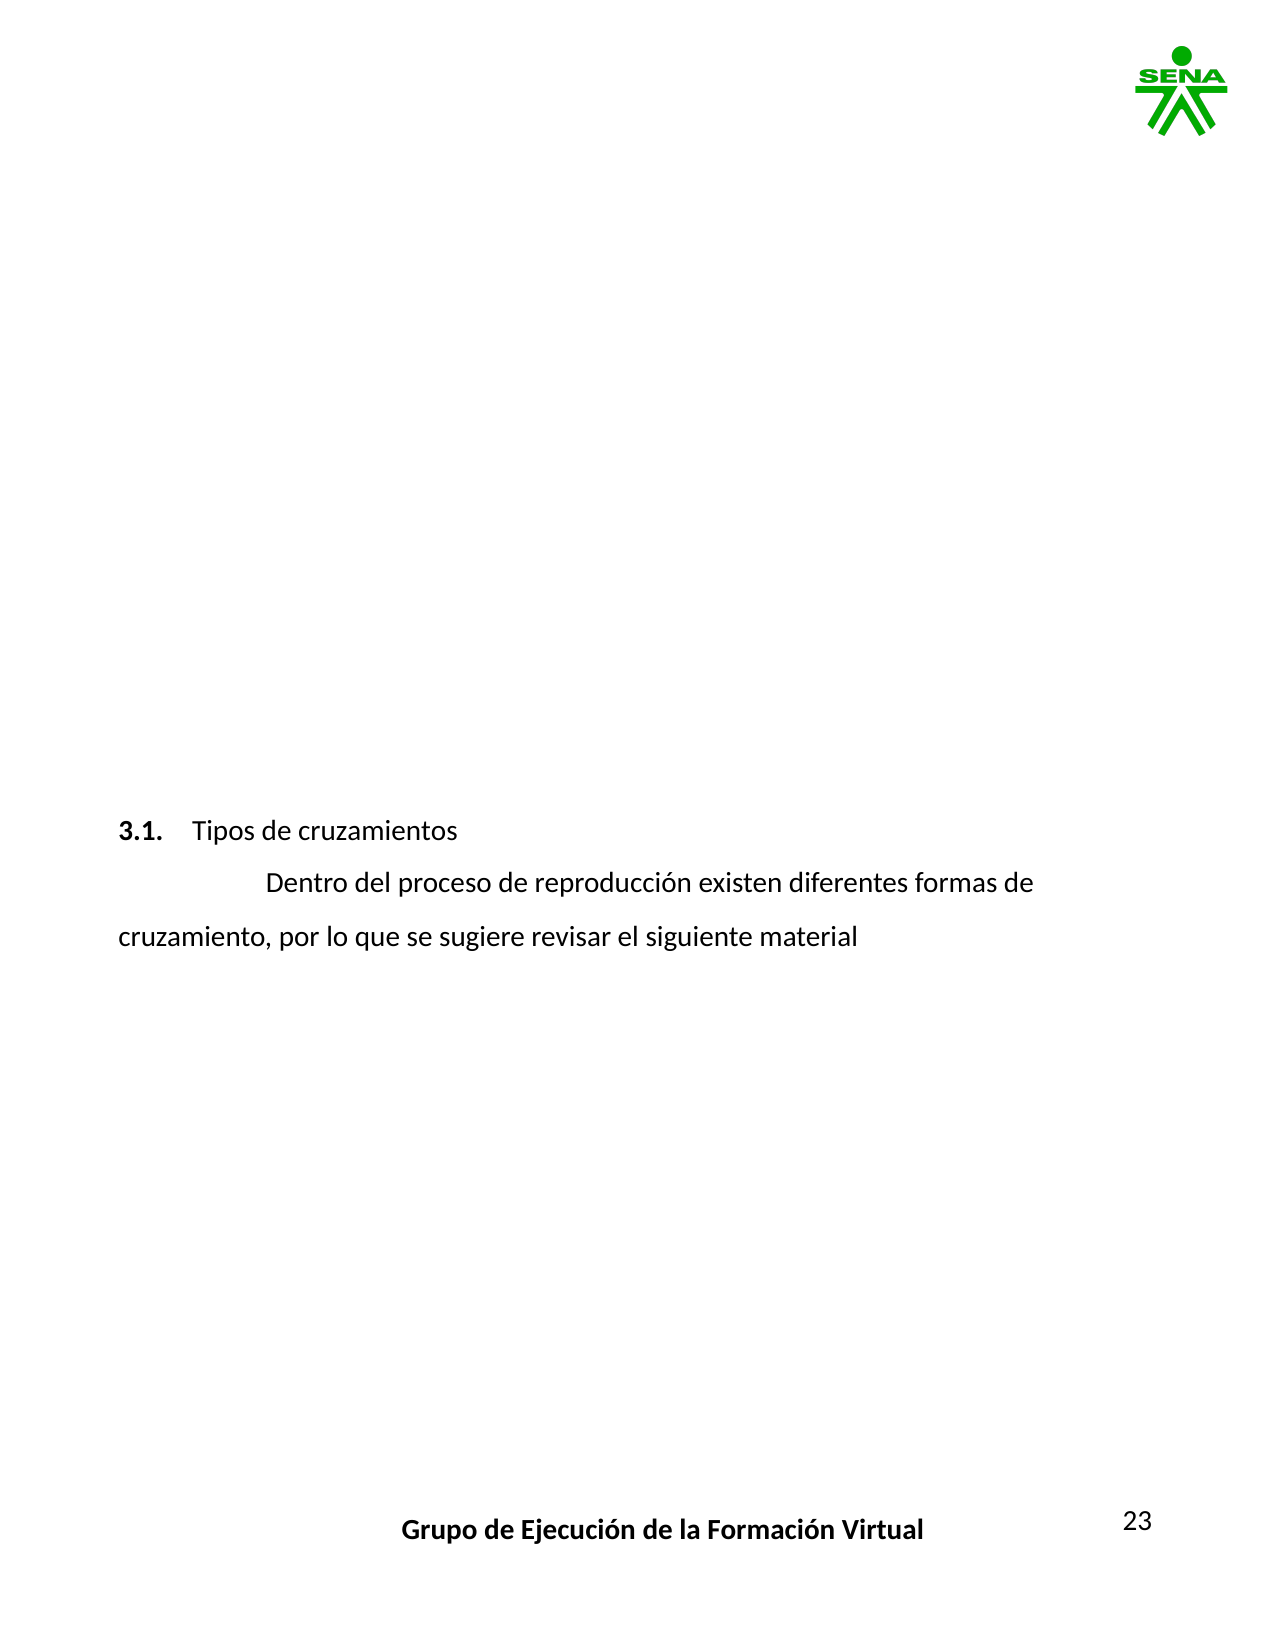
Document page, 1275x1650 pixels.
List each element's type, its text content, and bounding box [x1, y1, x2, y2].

text Dentro del proceso de reproducción existen diferentes formas de cruzamiento, por lo que se sugiere revisar el siguiente material [118, 864, 1152, 954]
subtitle Tipos de cruzamientos [118, 812, 1152, 848]
picture [1135, 46, 1228, 136]
